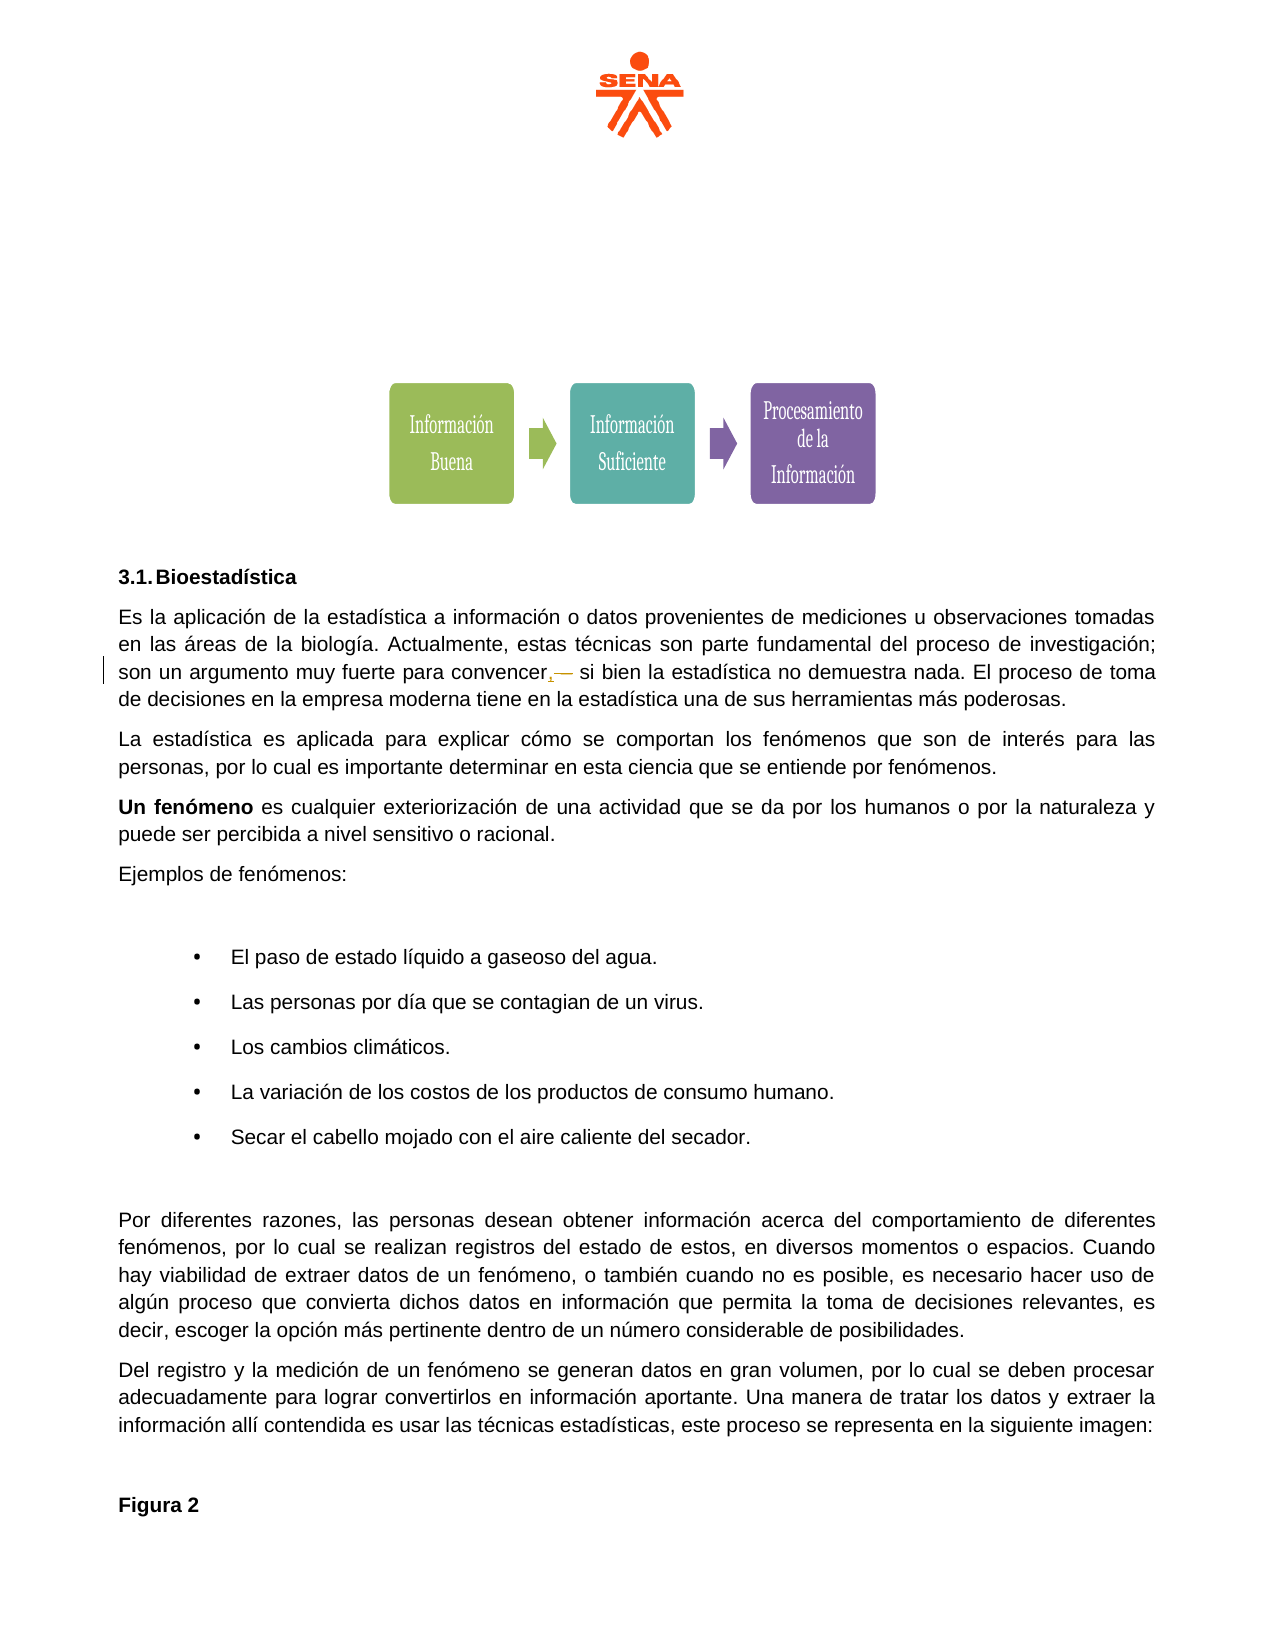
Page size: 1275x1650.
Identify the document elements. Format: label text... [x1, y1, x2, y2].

text Ejemplos de fenómenos: [118, 862, 1157, 886]
text Es la aplicación de la estadística a información o datos provenientes de mediciones u observaciones tomadas en las áreas de la biología. Actualmente, estas técnicas son parte fundamental del proceso de investigación; son un argumento muy fuerte para convencer si bien la estadística no demuestra nada. El proceso de toma de decisiones en la empresa moderna tiene en la estadística una de sus herramientas más poderosas. [118, 604, 1157, 711]
list El paso de estado líquido a gaseoso del agua. [193, 942, 1157, 971]
list Los cambios climáticos. [193, 1032, 1157, 1061]
picture [585, 48, 690, 142]
text Del registro y la medición de un fenómeno se generan datos en gran volumen, por lo cual se deben procesar adecuadamente para lograr convertirlos en información aportante. Una manera de tratar los datos y extraer la información allí contendida es usar las técnicas estadísticas, este proceso se representa en la siguiente imagen: [118, 1358, 1157, 1437]
text Por diferentes razones, las personas desean obtener información acerca del comportamiento de diferentes fenómenos, por lo cual se realizan registros del estado de estos, en diversos momentos o espacios. Cuando hay viabilidad de extraer datos de un fenómeno, o también cuando no es posible, es necesario hacer uso de algún proceso que convierta dichos datos en información que permita la toma de decisiones relevantes, es decir, escoger la opción más pertinente dentro de un número considerable de posibilidades. [118, 1208, 1157, 1342]
list Bioestadística [118, 564, 1157, 588]
text La estadística es aplicada para explicar cómo se comportan los fenómenos que son de interés para las personas, por lo cual es importante determinar en esta ciencia que se entiende por fenómenos. [118, 727, 1157, 778]
text Un fenómeno es cualquier exteriorización de una actividad que se da por los humanos o por la naturaleza y puede ser percibida a nivel sensitivo o racional. [118, 794, 1157, 846]
list La variación de los costos de los productos de consumo humano. [193, 1077, 1157, 1106]
text Figura 2 [118, 1493, 1157, 1517]
list Las personas por día que se contagian de un virus. [193, 987, 1157, 1016]
list Secar el cabello mojado con el aire caliente del secador. [193, 1122, 1157, 1151]
